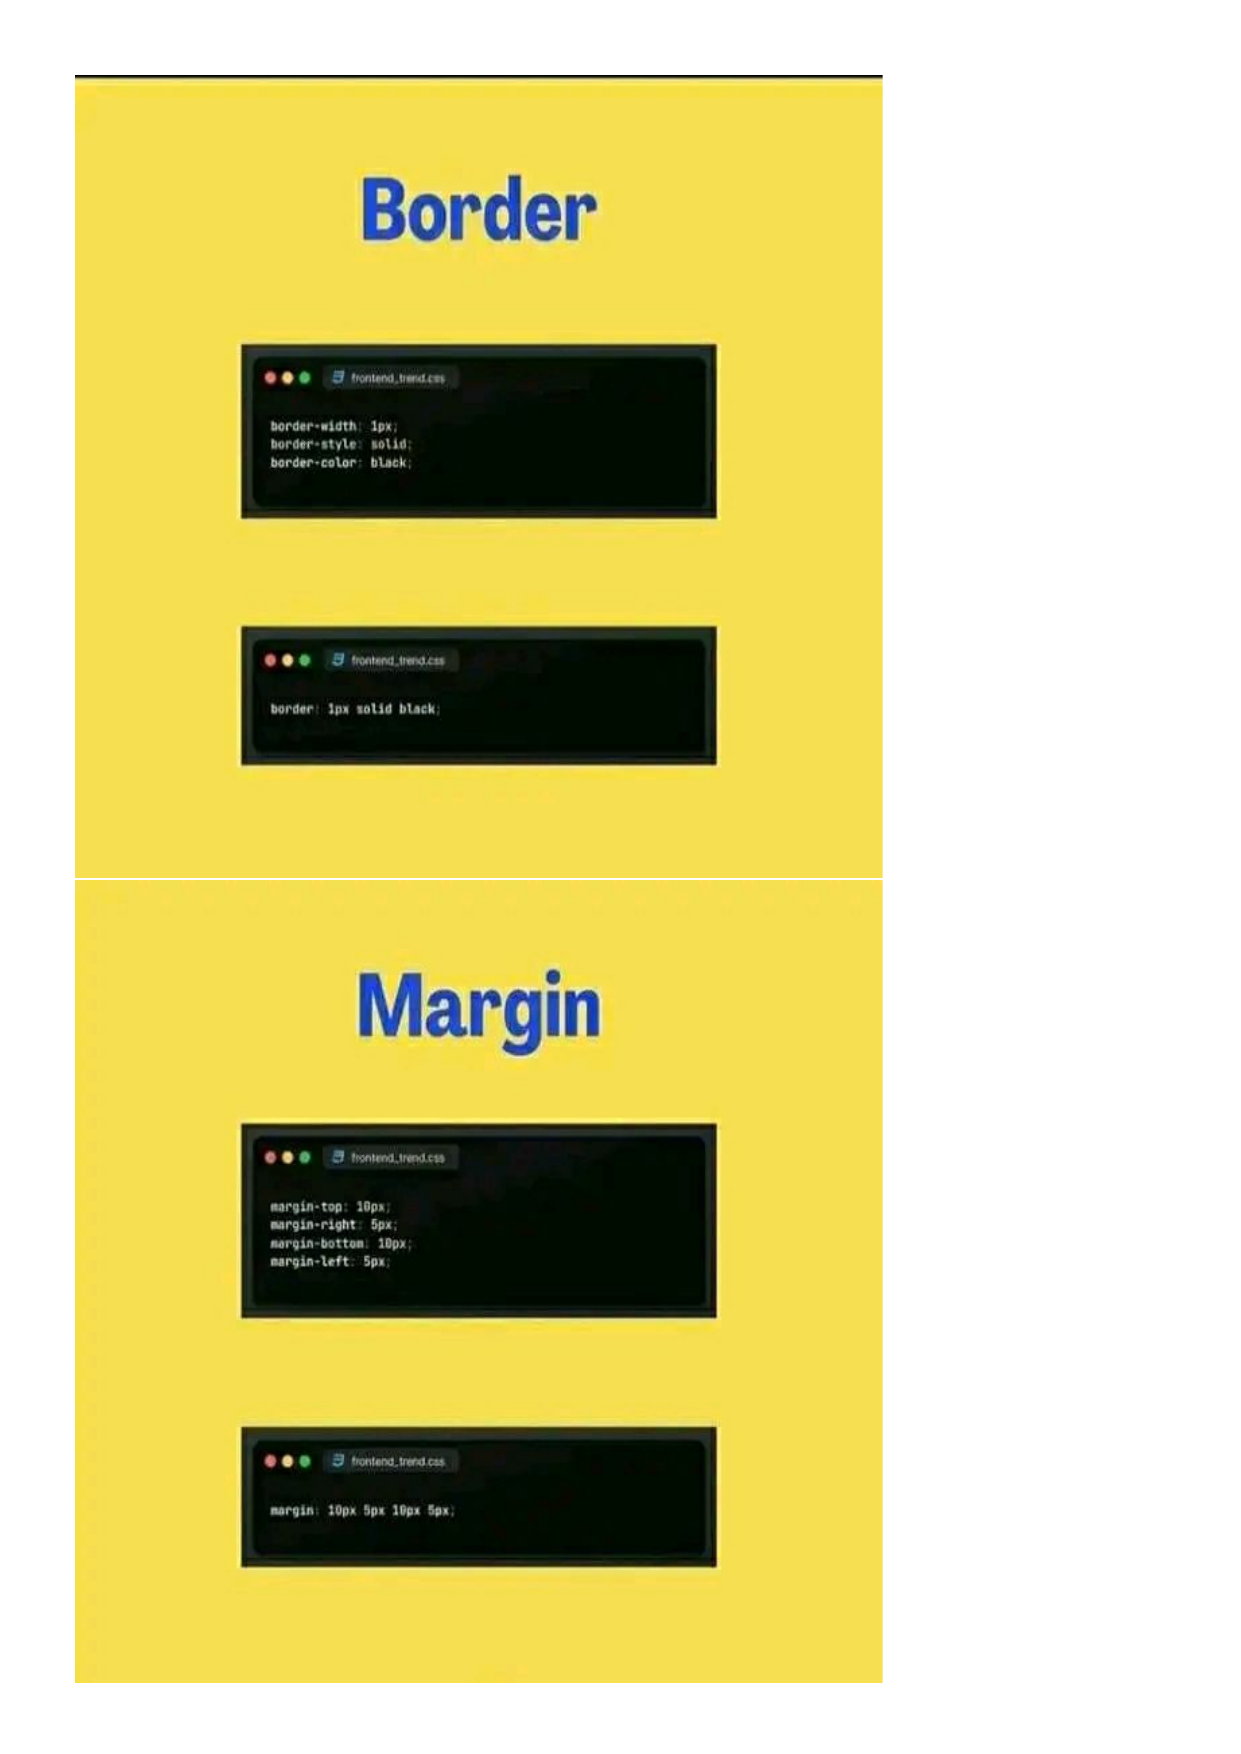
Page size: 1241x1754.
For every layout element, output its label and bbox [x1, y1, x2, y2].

picture [75, 75, 883, 878]
picture [75, 880, 883, 1683]
